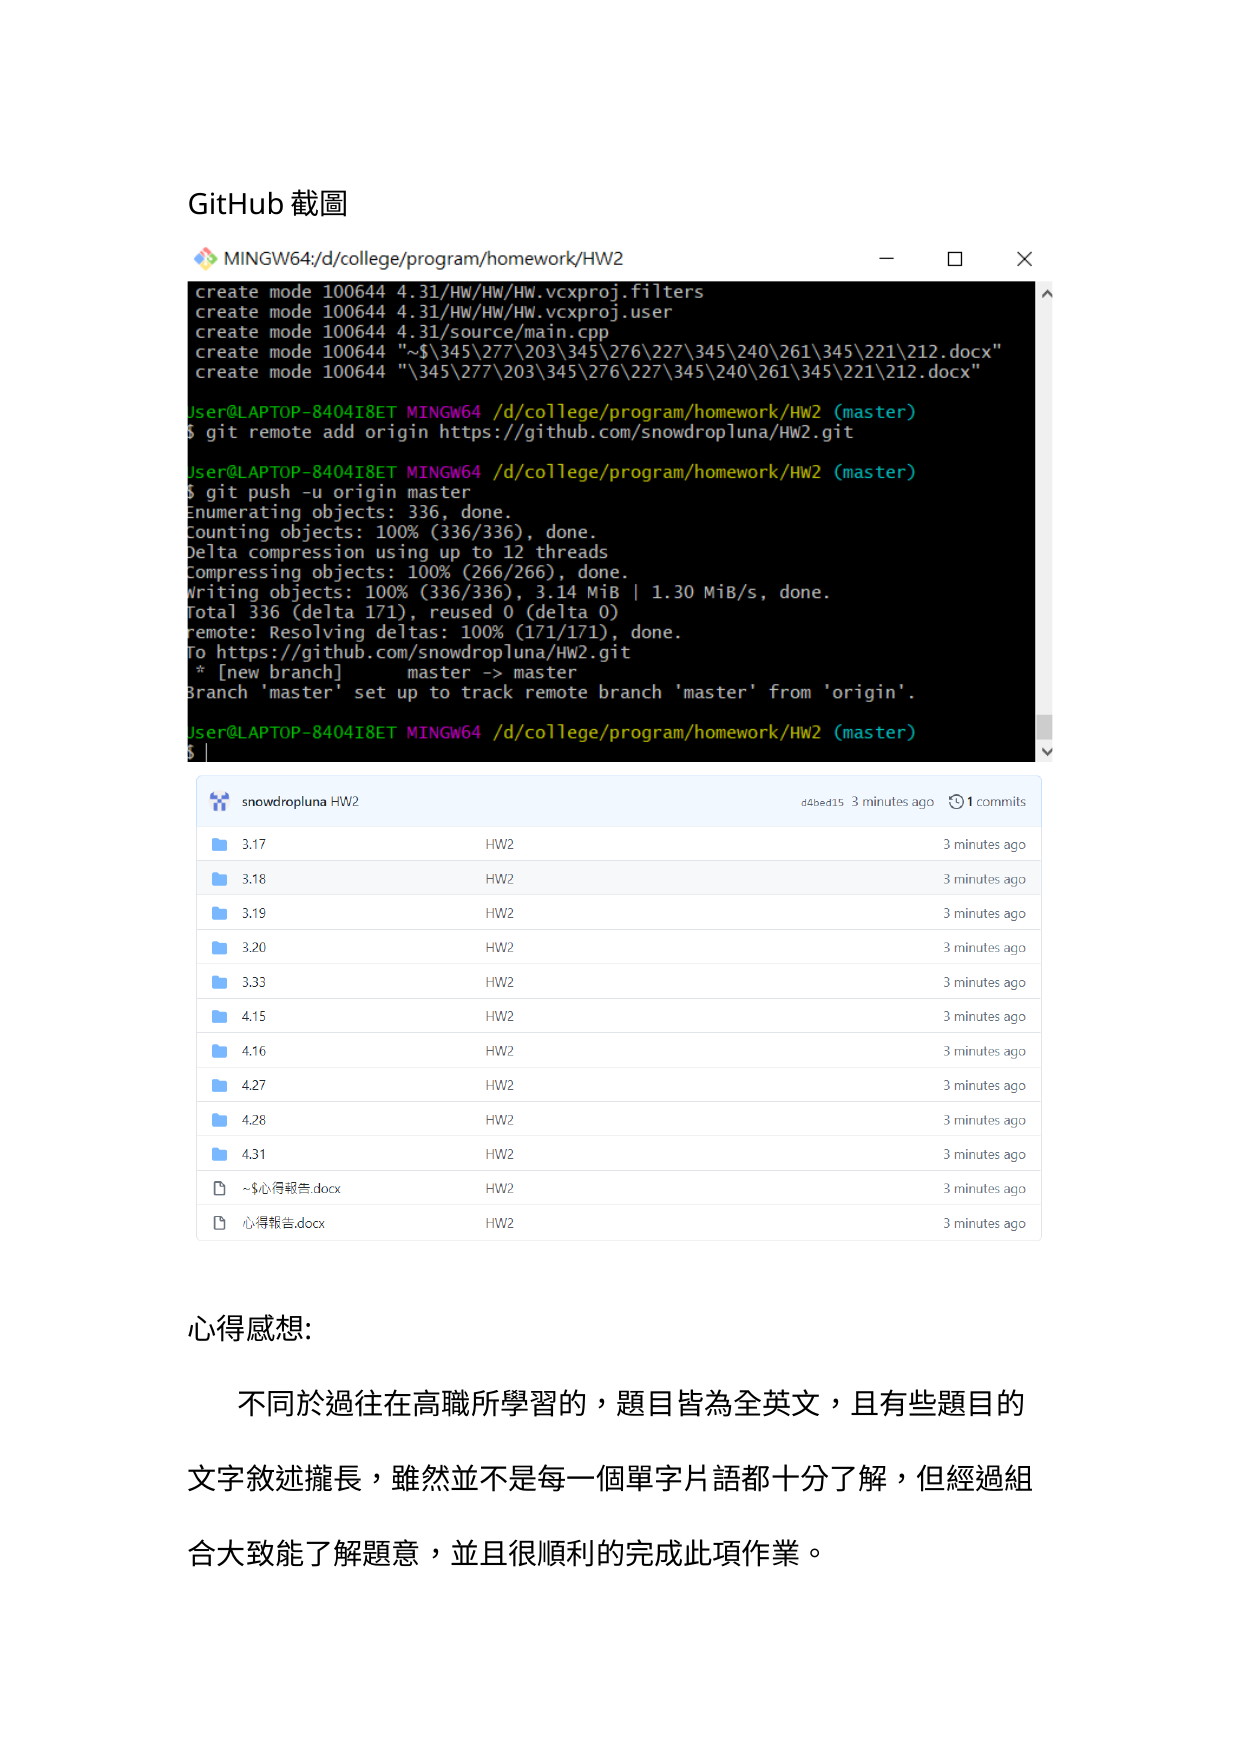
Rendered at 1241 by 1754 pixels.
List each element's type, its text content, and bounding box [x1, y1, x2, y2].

picture [187, 764, 1052, 1255]
text 心得感想: [187, 1289, 1053, 1364]
text GitHub截圖 [187, 164, 1053, 239]
picture [187, 239, 1053, 762]
text 不同於過往在高職所學習的，題目皆為全英文，且有些題目的文字敘述攏長，雖然並不是每一個單字片語都十分了解，但經過組合大致能了解題意，並且很順利的完成此項作業。 [187, 1364, 1053, 1589]
